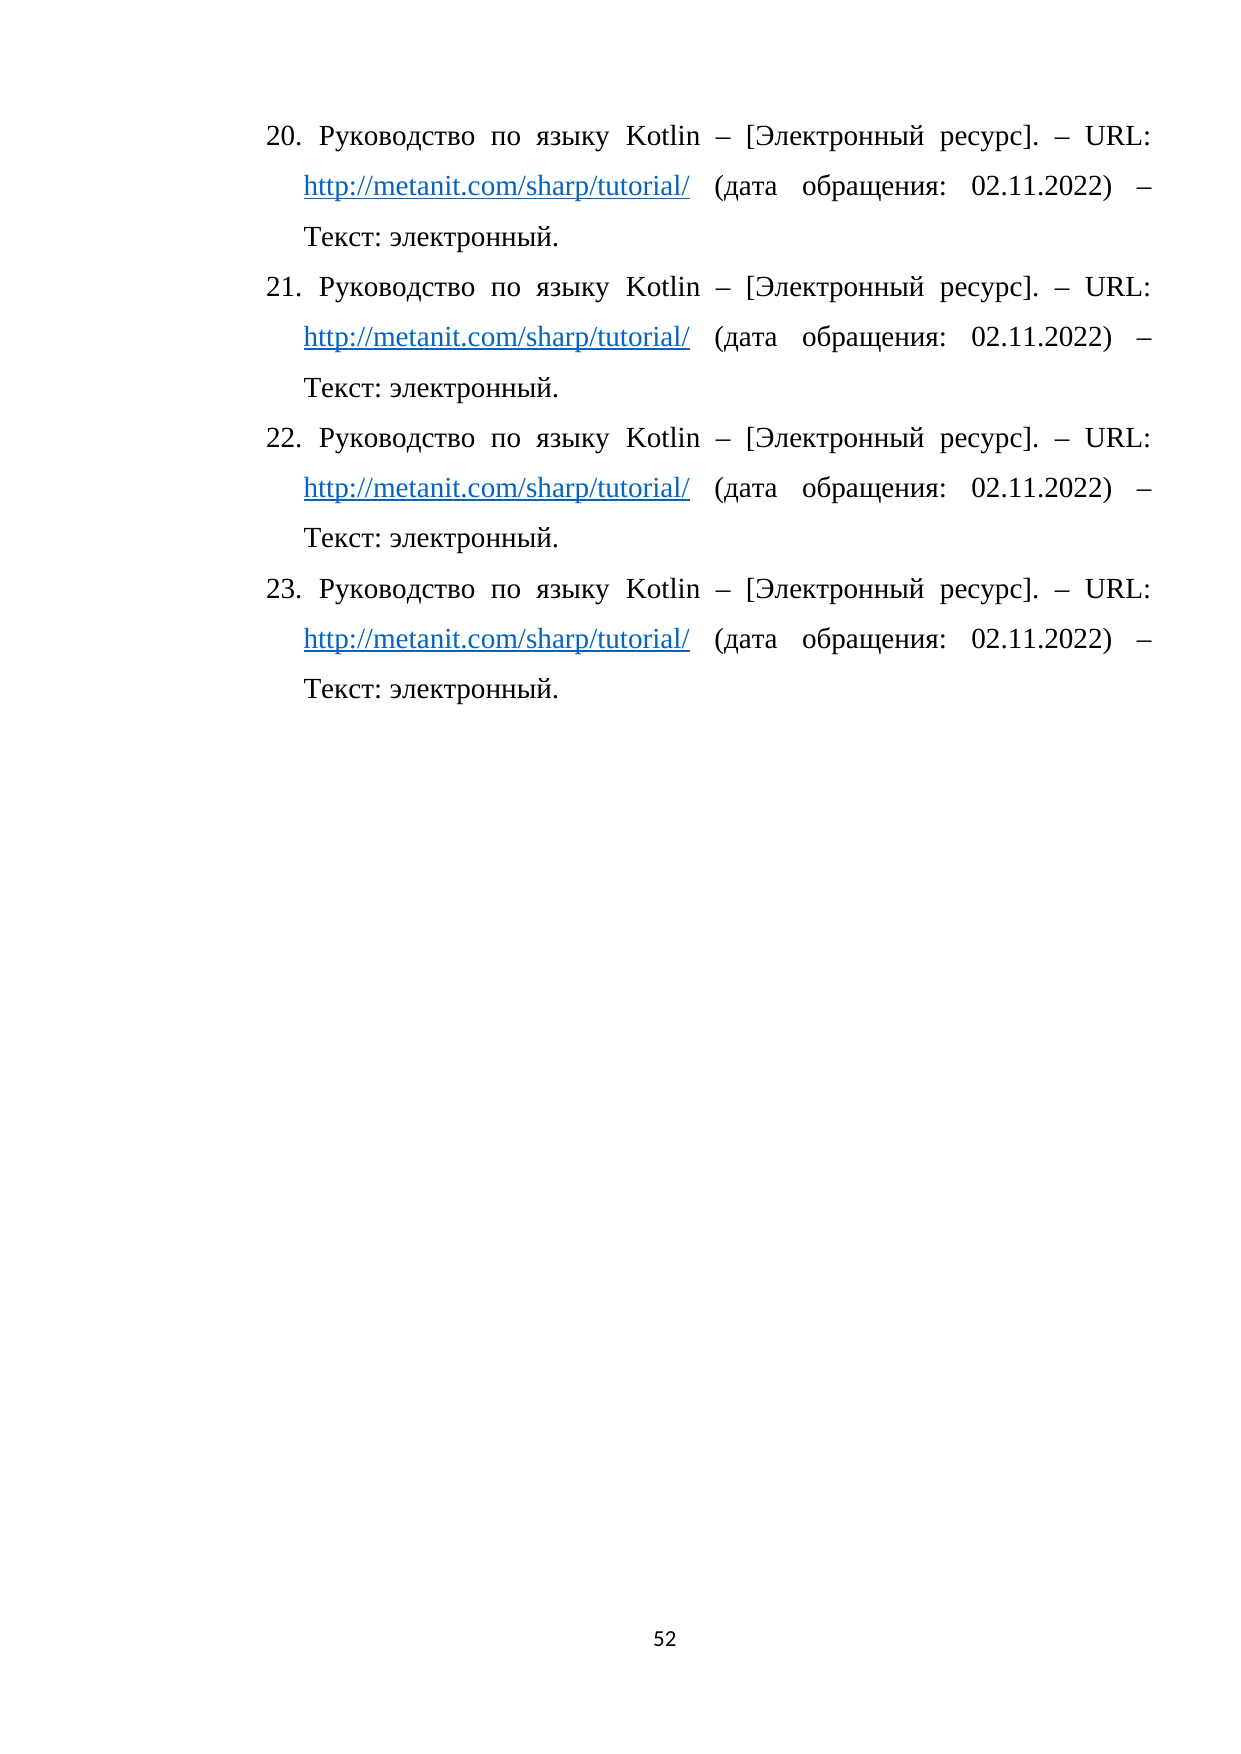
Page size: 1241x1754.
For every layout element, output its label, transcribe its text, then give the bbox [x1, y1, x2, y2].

list Руководство по языку Kotlin – [Электронный ресурс]. – URL: http://metanit.com/sharp/tutorial/ (дата обращения: 02.11.2022) – Текст: электронный. [266, 420, 1152, 554]
list Руководство по языку Kotlin – [Электронный ресурс]. – URL: http://metanit.com/sharp/tutorial/ (дата обращения: 02.11.2022) – Текст: электронный. [266, 571, 1152, 705]
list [266, 118, 1152, 252]
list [266, 269, 1152, 403]
